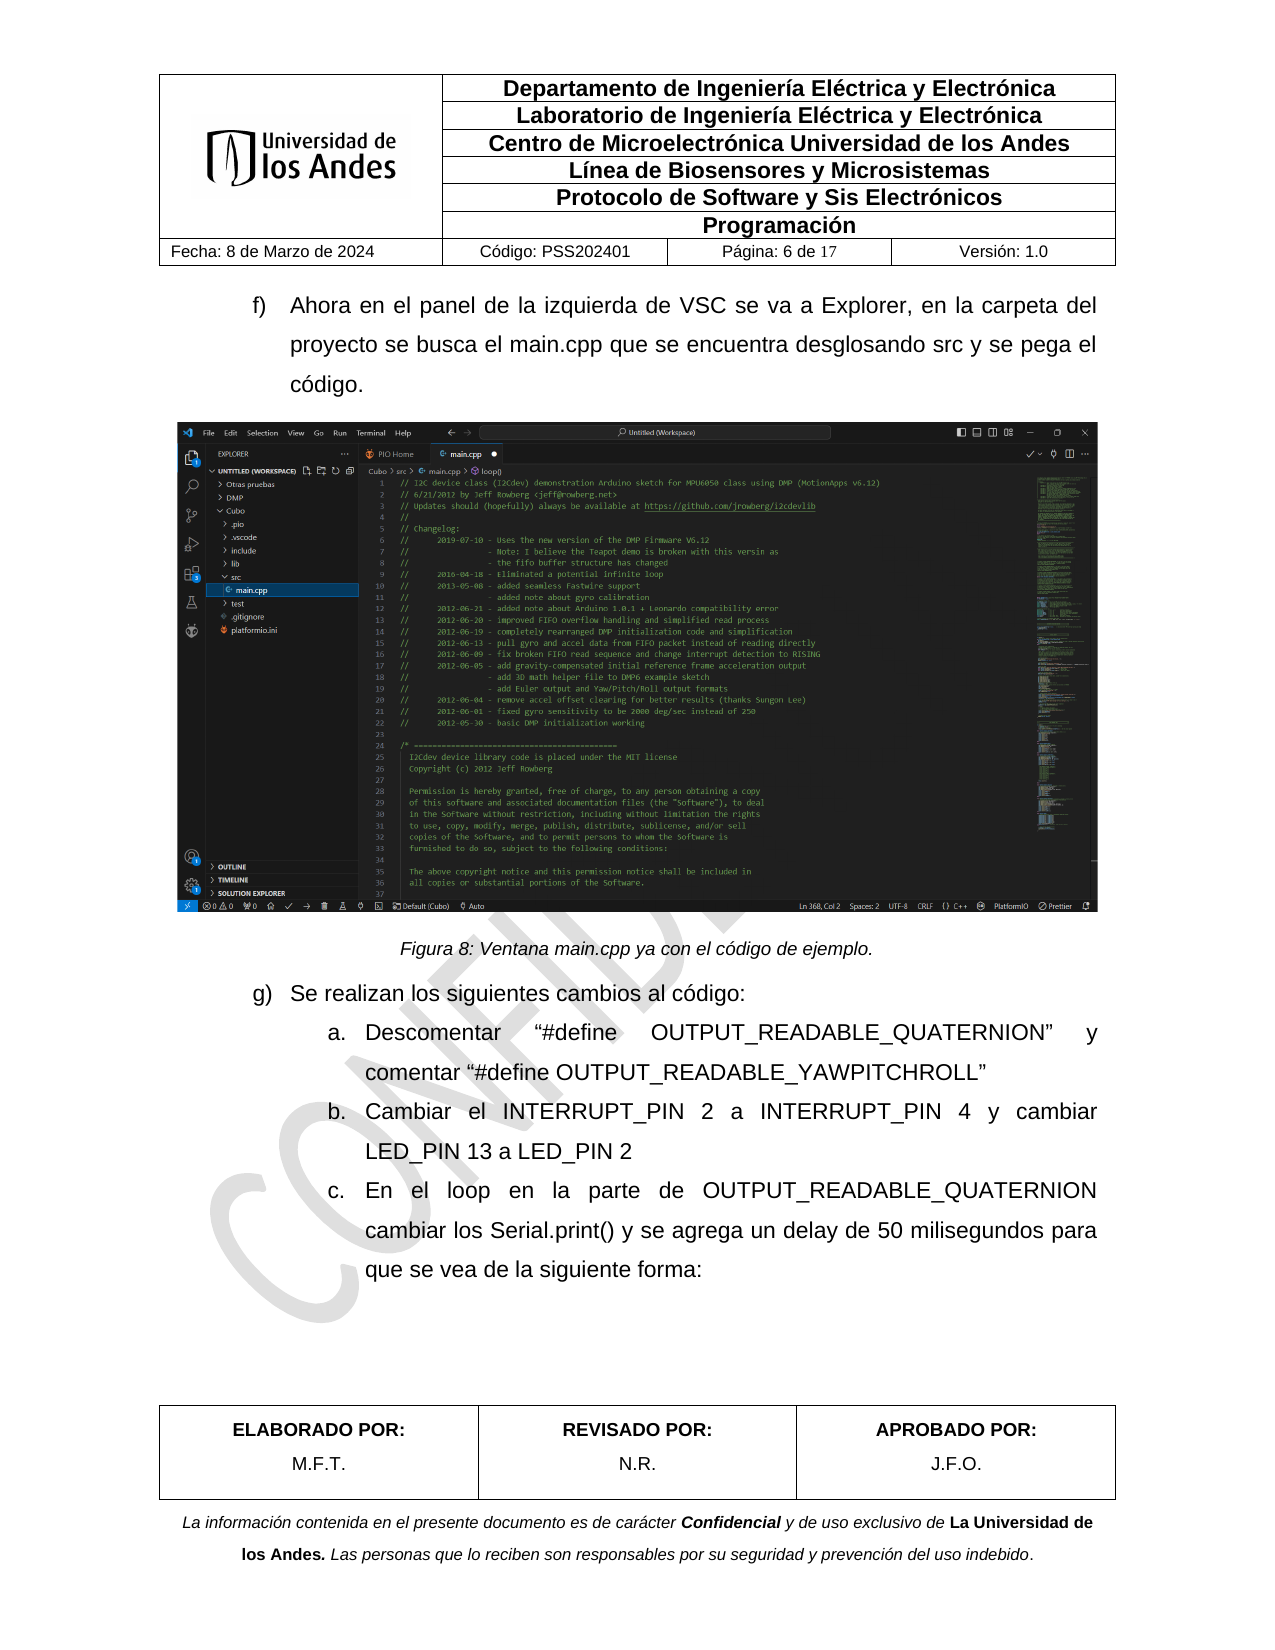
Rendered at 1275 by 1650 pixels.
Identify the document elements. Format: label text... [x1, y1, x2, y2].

list Ahora en el panel de la izquierda de VSC se va a Explorer, en la carpeta del proyecto se busca el main.cpp que se encuentra desglosando src y se pega el código. [252, 292, 1098, 397]
picture [191, 114, 411, 199]
list Descomentar “#define OUTPUT_READABLE_QUATERNION” y comentar “#define OUTPUT_READABLE_YAWPITCHROLL” [327, 1019, 1098, 1085]
list Se realizan los siguientes cambios al código: [252, 980, 1098, 1006]
list Cambiar el INTERRUPT_PIN 2 a INTERRUPT_PIN 4 y cambiar LED_PIN 13 a LED_PIN 2 [327, 1098, 1098, 1164]
list En el loop en la parte de OUTPUT_READABLE_QUATERNION cambiar los Serial.print() y se agrega un delay de 50 milisegundos para que se vea de la siguiente forma: [327, 1177, 1098, 1282]
picture [177, 422, 1098, 912]
text Figura 8: Ventana main.cpp ya con el código de ejemplo. [177, 937, 1098, 959]
